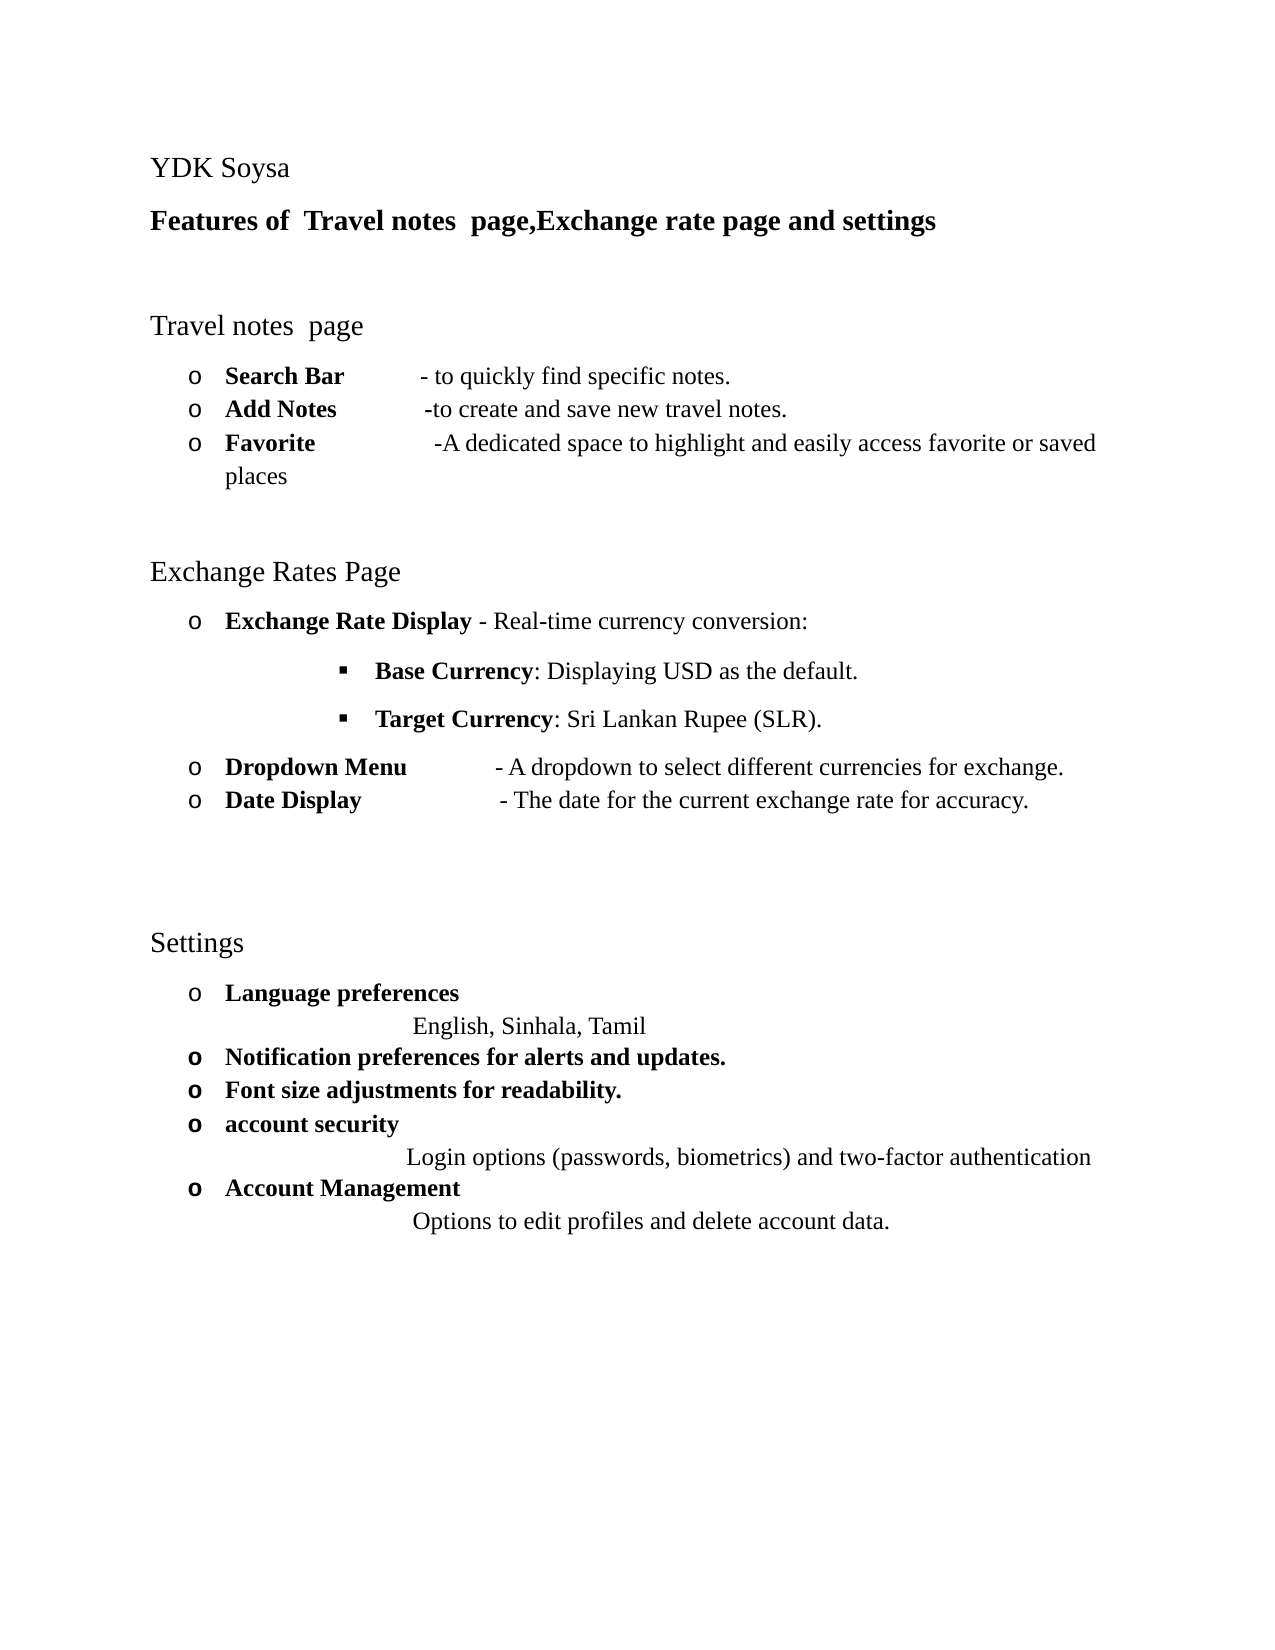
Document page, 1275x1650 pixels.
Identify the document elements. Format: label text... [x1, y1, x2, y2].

list account security [187, 1109, 1125, 1139]
list Exchange Rate Display - Real-time currency conversion: [187, 606, 1125, 637]
text Travel notes page [150, 308, 1125, 342]
text Exchange Rates Page [150, 554, 1125, 587]
list Dropdown Menu - A dropdown to select different currencies for exchange. [187, 752, 1125, 783]
list English, Sinhala, Tamil [225, 1011, 1125, 1040]
list Login options (passwords, biometrics) and two-factor authentication [225, 1142, 1125, 1171]
list Date Display - The date for the current exchange rate for accuracy. [187, 785, 1125, 816]
text YDK Soysa [150, 150, 1125, 183]
list Favorite -A dedicated space to highlight and easily access favorite or saved places [187, 428, 1125, 489]
list Font size adjustments for readability. [187, 1075, 1125, 1106]
list Base Currency: Displaying USD as the default. [337, 656, 1125, 685]
list Target Currency: Sri Lankan Rupee (SLR). [337, 704, 1125, 733]
list Notification preferences for alerts and updates. [187, 1042, 1125, 1073]
list Add Notes -to create and save new travel notes. [187, 394, 1125, 425]
list Search Bar - to quickly find specific notes. [187, 361, 1125, 392]
list Options to edit profiles and delete account data. [225, 1206, 1125, 1235]
text Features of Travel notes page,Exchange rate page and settings [150, 203, 1125, 236]
text Settings [150, 925, 1125, 959]
list Language preferences [187, 978, 1125, 1009]
list Account Management [187, 1173, 1125, 1204]
